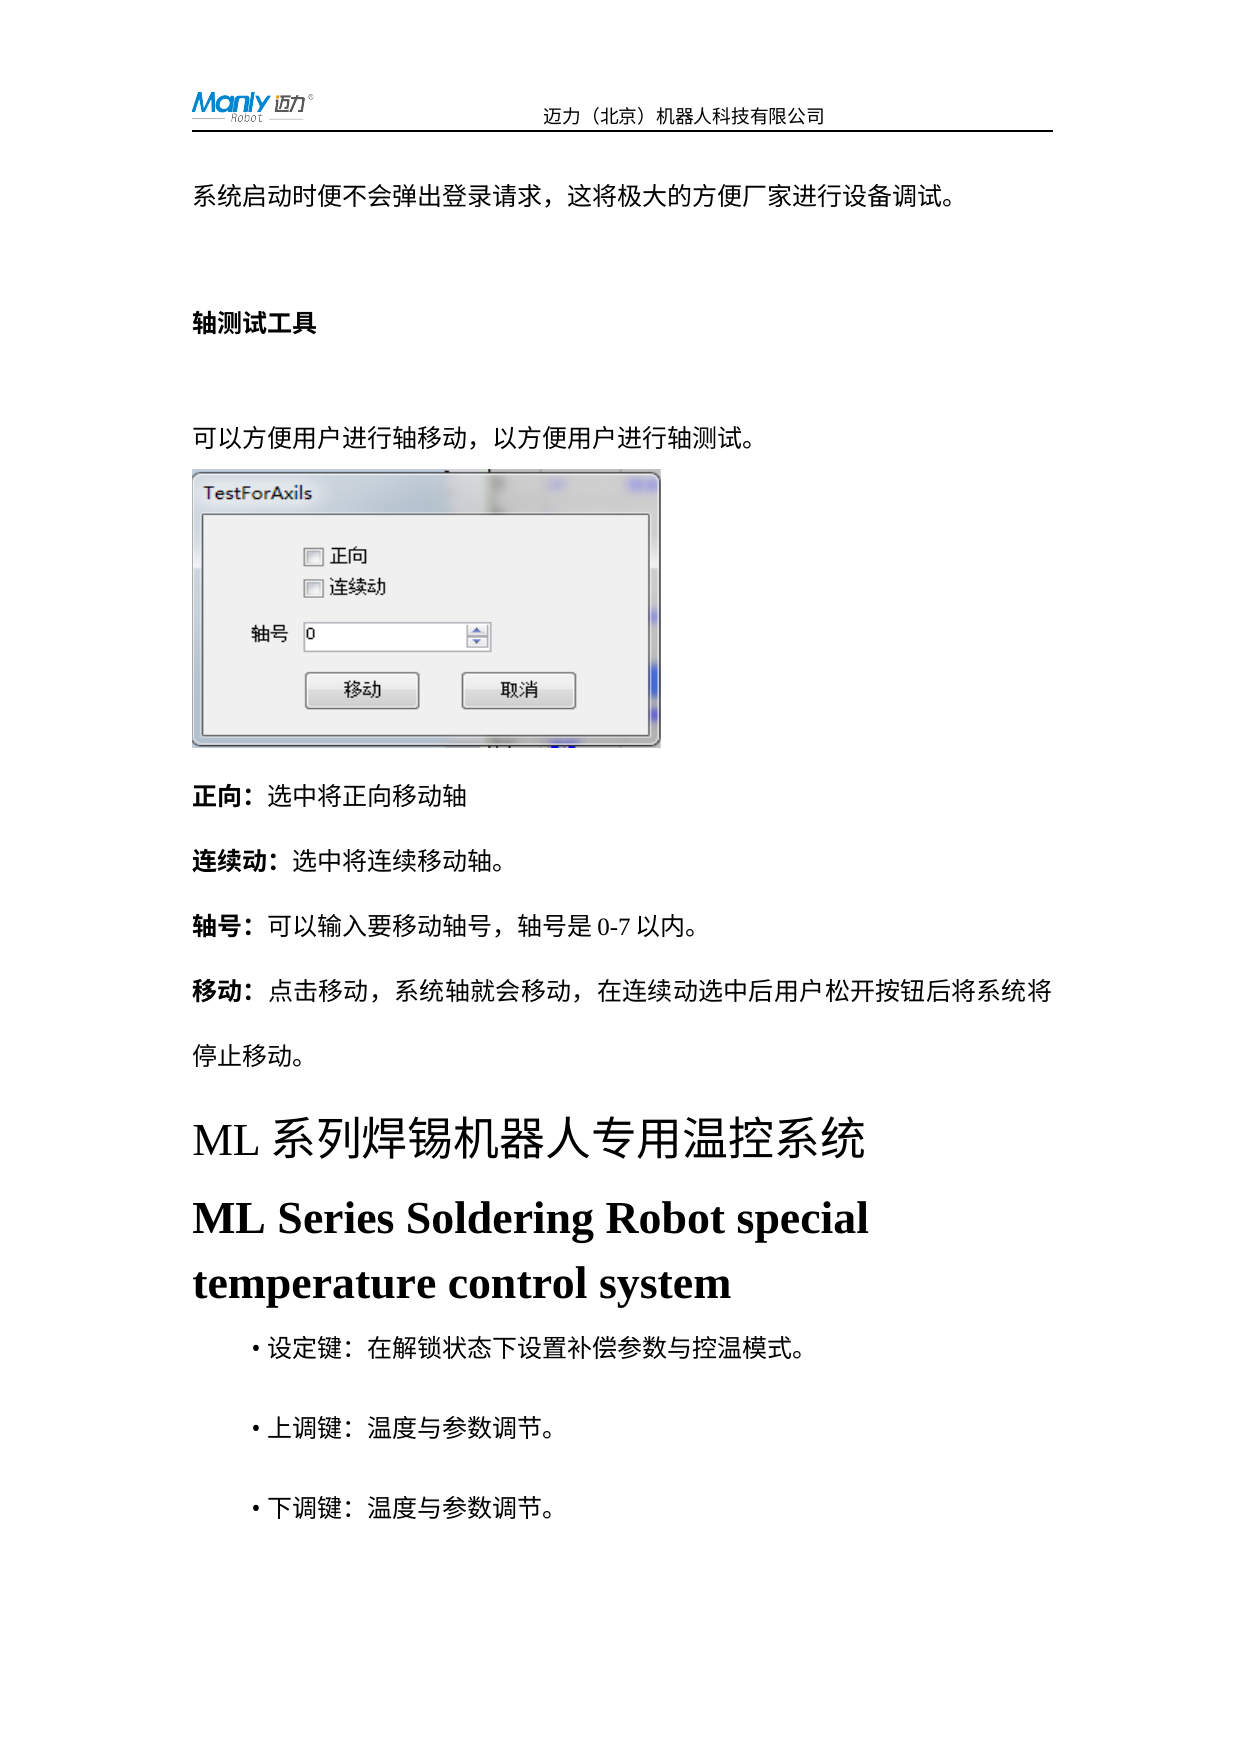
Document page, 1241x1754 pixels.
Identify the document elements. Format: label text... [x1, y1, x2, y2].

text • 设定键：在解锁状态下设置补偿参数与控温模式。 [192, 1314, 1053, 1379]
text ML Series Soldering Robot special temperature control system [192, 1184, 1053, 1314]
picture [192, 88, 314, 123]
text 移动：点击移动，系统轴就会移动，在连续动选中后用户松开按钮后将系统将停止移动。 [192, 957, 1053, 1087]
text 可以方便用户进行轴移动，以方便用户进行轴测试。 [192, 404, 1053, 469]
text ML系列焊锡机器人专用温控系统 [192, 1087, 1053, 1184]
text • 上调键：温度与参数调节。 [192, 1394, 1053, 1459]
text • 下调键：温度与参数调节。 [192, 1474, 1053, 1539]
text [192, 162, 1053, 227]
text 连续动：选中将连续移动轴。 [192, 827, 1053, 892]
subtitle 轴测试工具 [192, 289, 1053, 354]
text 轴号：可以输入要移动轴号，轴号是0-7以内。 [192, 892, 1053, 957]
text 正向：选中将正向移动轴 [192, 762, 1053, 827]
